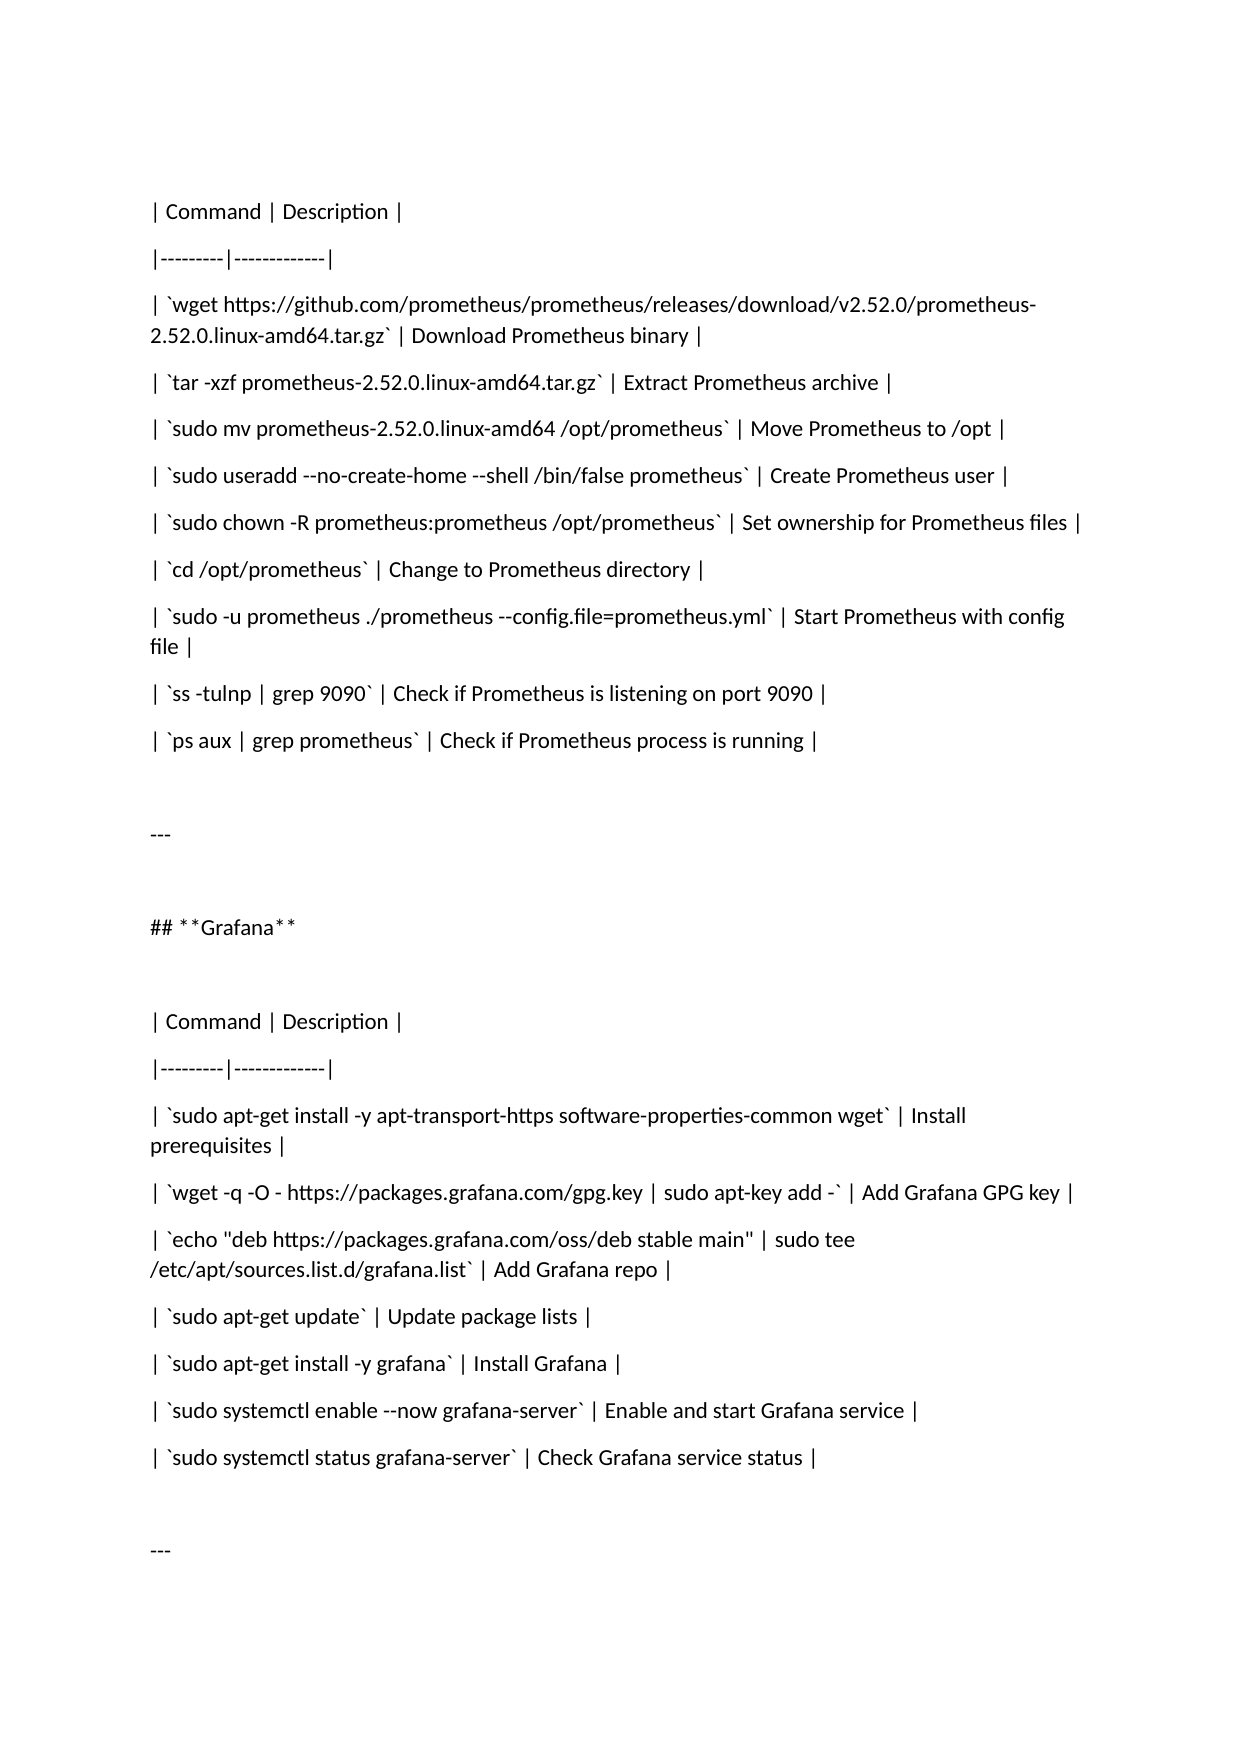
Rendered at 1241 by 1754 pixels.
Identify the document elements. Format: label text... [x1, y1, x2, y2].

text --- [150, 1536, 1090, 1564]
text | `sudo chown -R prometheus:prometheus /opt/prometheus` | Set ownership for Prometheus files | [150, 508, 1090, 536]
text |---------|-------------| [150, 1054, 1090, 1082]
text ## **Grafana** [150, 913, 1090, 942]
text | `sudo useradd --no-create-home --shell /bin/false prometheus` | Create Prometheus user | [150, 461, 1090, 489]
text | `sudo systemctl enable --now grafana-server` | Enable and start Grafana service | [150, 1396, 1090, 1424]
text | `ps aux | grep prometheus` | Check if Prometheus process is running | [150, 726, 1090, 754]
text | `sudo apt-get update` | Update package lists | [150, 1302, 1090, 1330]
text | `wget https://github.com/prometheus/prometheus/releases/download/v2.52.0/prometheus-2.52.0.linux-amd64.tar.gz` | Download Prometheus binary | [150, 291, 1090, 349]
text | `wget -q -O - https://packages.grafana.com/gpg.key | sudo apt-key add -` | Add Grafana GPG key | [150, 1178, 1090, 1206]
text | `ss -tulnp | grep 9090` | Check if Prometheus is listening on port 9090 | [150, 679, 1090, 707]
text | `sudo -u prometheus ./prometheus --config.file=prometheus.yml` | Start Prometheus with config file | [150, 602, 1090, 660]
text | `tar -xzf prometheus-2.52.0.linux-amd64.tar.gz` | Extract Prometheus archive | [150, 368, 1090, 396]
text | `sudo apt-get install -y grafana` | Install Grafana | [150, 1349, 1090, 1377]
text --- [150, 820, 1090, 848]
text | Command | Description | [150, 197, 1090, 225]
text | `sudo systemctl status grafana-server` | Check Grafana service status | [150, 1443, 1090, 1471]
text | Command | Description | [150, 1007, 1090, 1035]
text | `sudo mv prometheus-2.52.0.linux-amd64 /opt/prometheus` | Move Prometheus to /opt | [150, 414, 1090, 443]
text | `sudo apt-get install -y apt-transport-https software-properties-common wget` | Install prerequisites | [150, 1101, 1090, 1159]
text |---------|-------------| [150, 244, 1090, 272]
text | `cd /opt/prometheus` | Change to Prometheus directory | [150, 555, 1090, 583]
text | `echo "deb https://packages.grafana.com/oss/deb stable main" | sudo tee /etc/apt/sources.list.d/grafana.list` | Add Grafana repo | [150, 1225, 1090, 1283]
